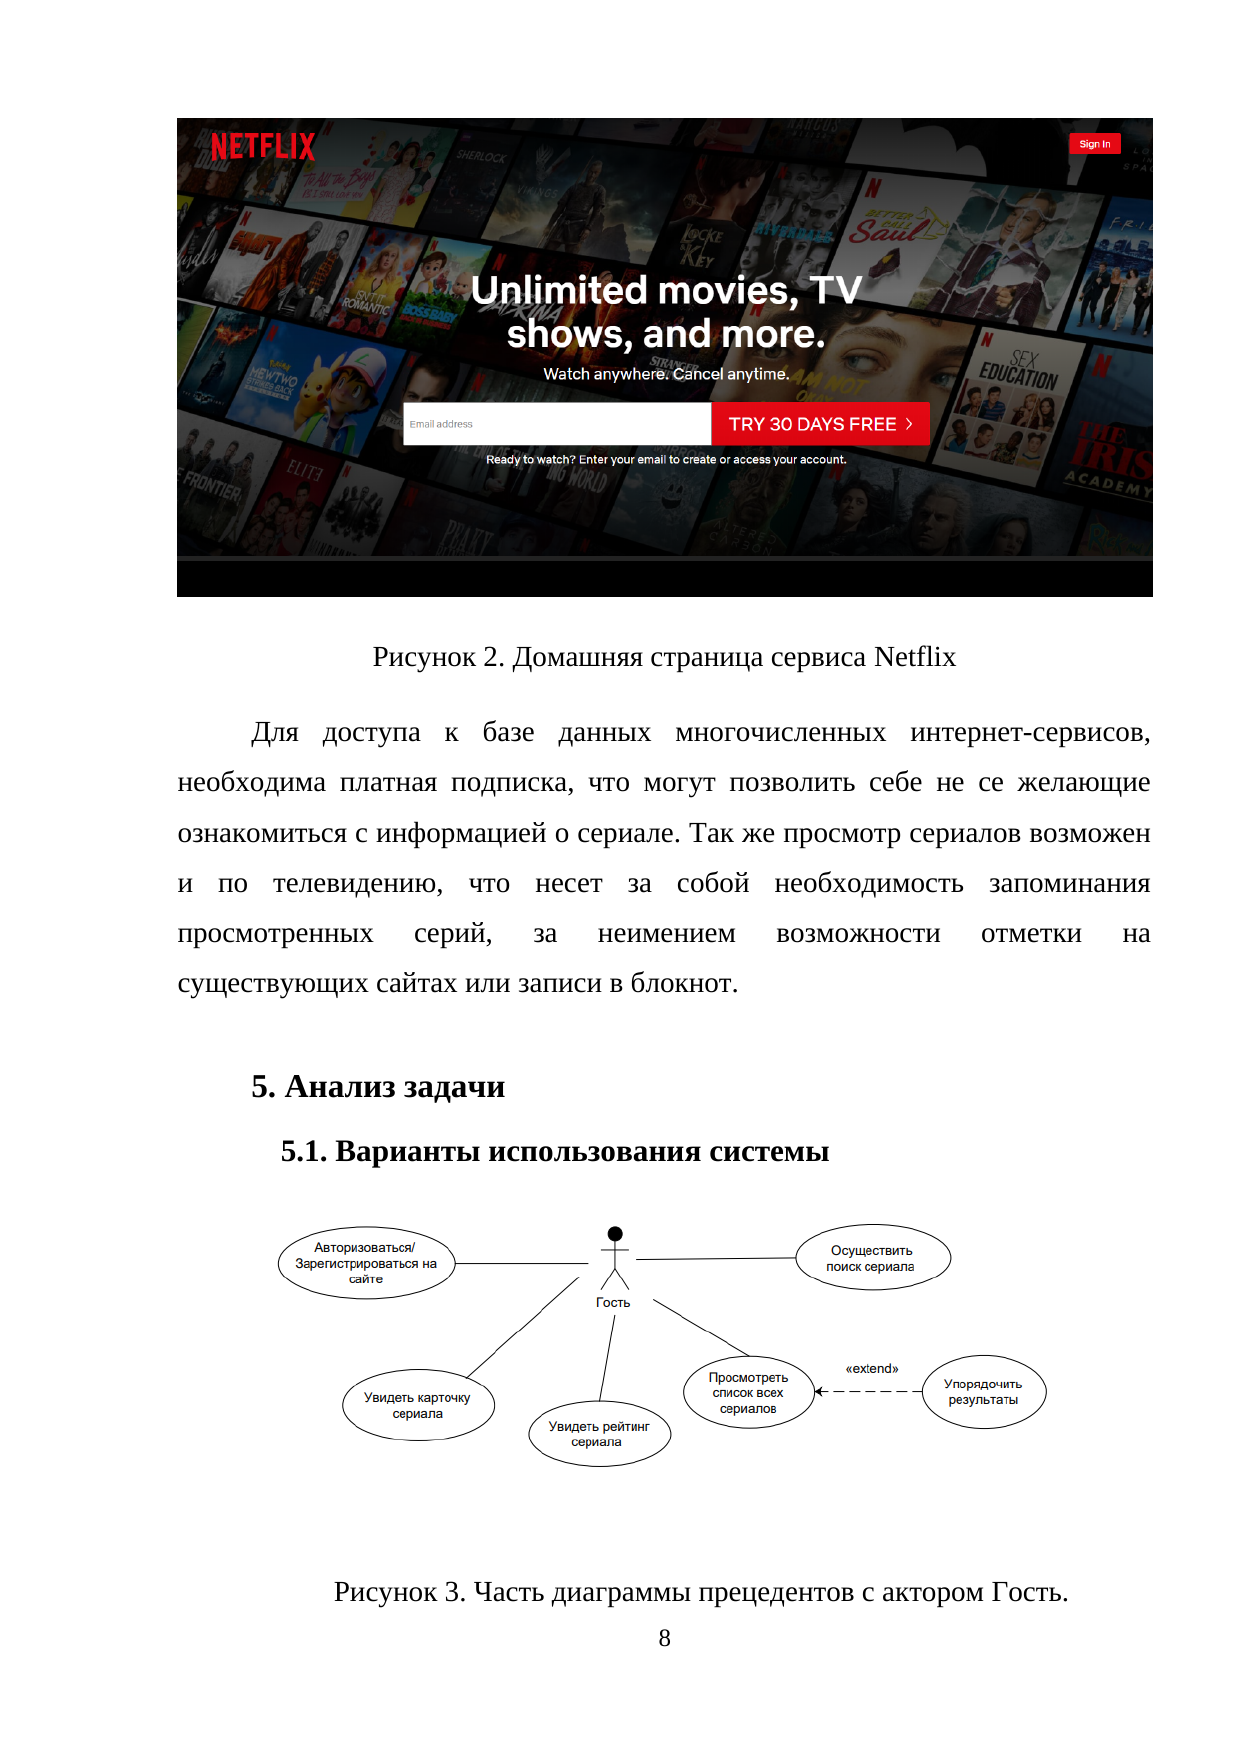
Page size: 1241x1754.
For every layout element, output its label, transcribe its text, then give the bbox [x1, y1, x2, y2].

text Для доступа к базе данных многочисленных интернет-сервисов, необходима платная подписка, что могут позволить себе не се желающие ознакомиться с информацией о сериале. Так же просмотр сериалов возможен и по телевидению, что несет за собой необходимость запоминания просмотренных серий, за неимением возможности отметки на существующих сайтах или записи в блокнот. [177, 714, 1152, 999]
text Рисунок 3. Часть диаграммы прецедентов с актором Гость. [177, 1574, 1152, 1608]
subtitle 5. Анализ задачи [251, 1066, 1152, 1104]
picture [263, 1171, 1065, 1548]
picture [177, 118, 1153, 597]
subtitle 5.1. Варианты использования системы [281, 1132, 1152, 1168]
text Рисунок 2. Домашняя страница сервиса Netflix [177, 639, 1152, 672]
